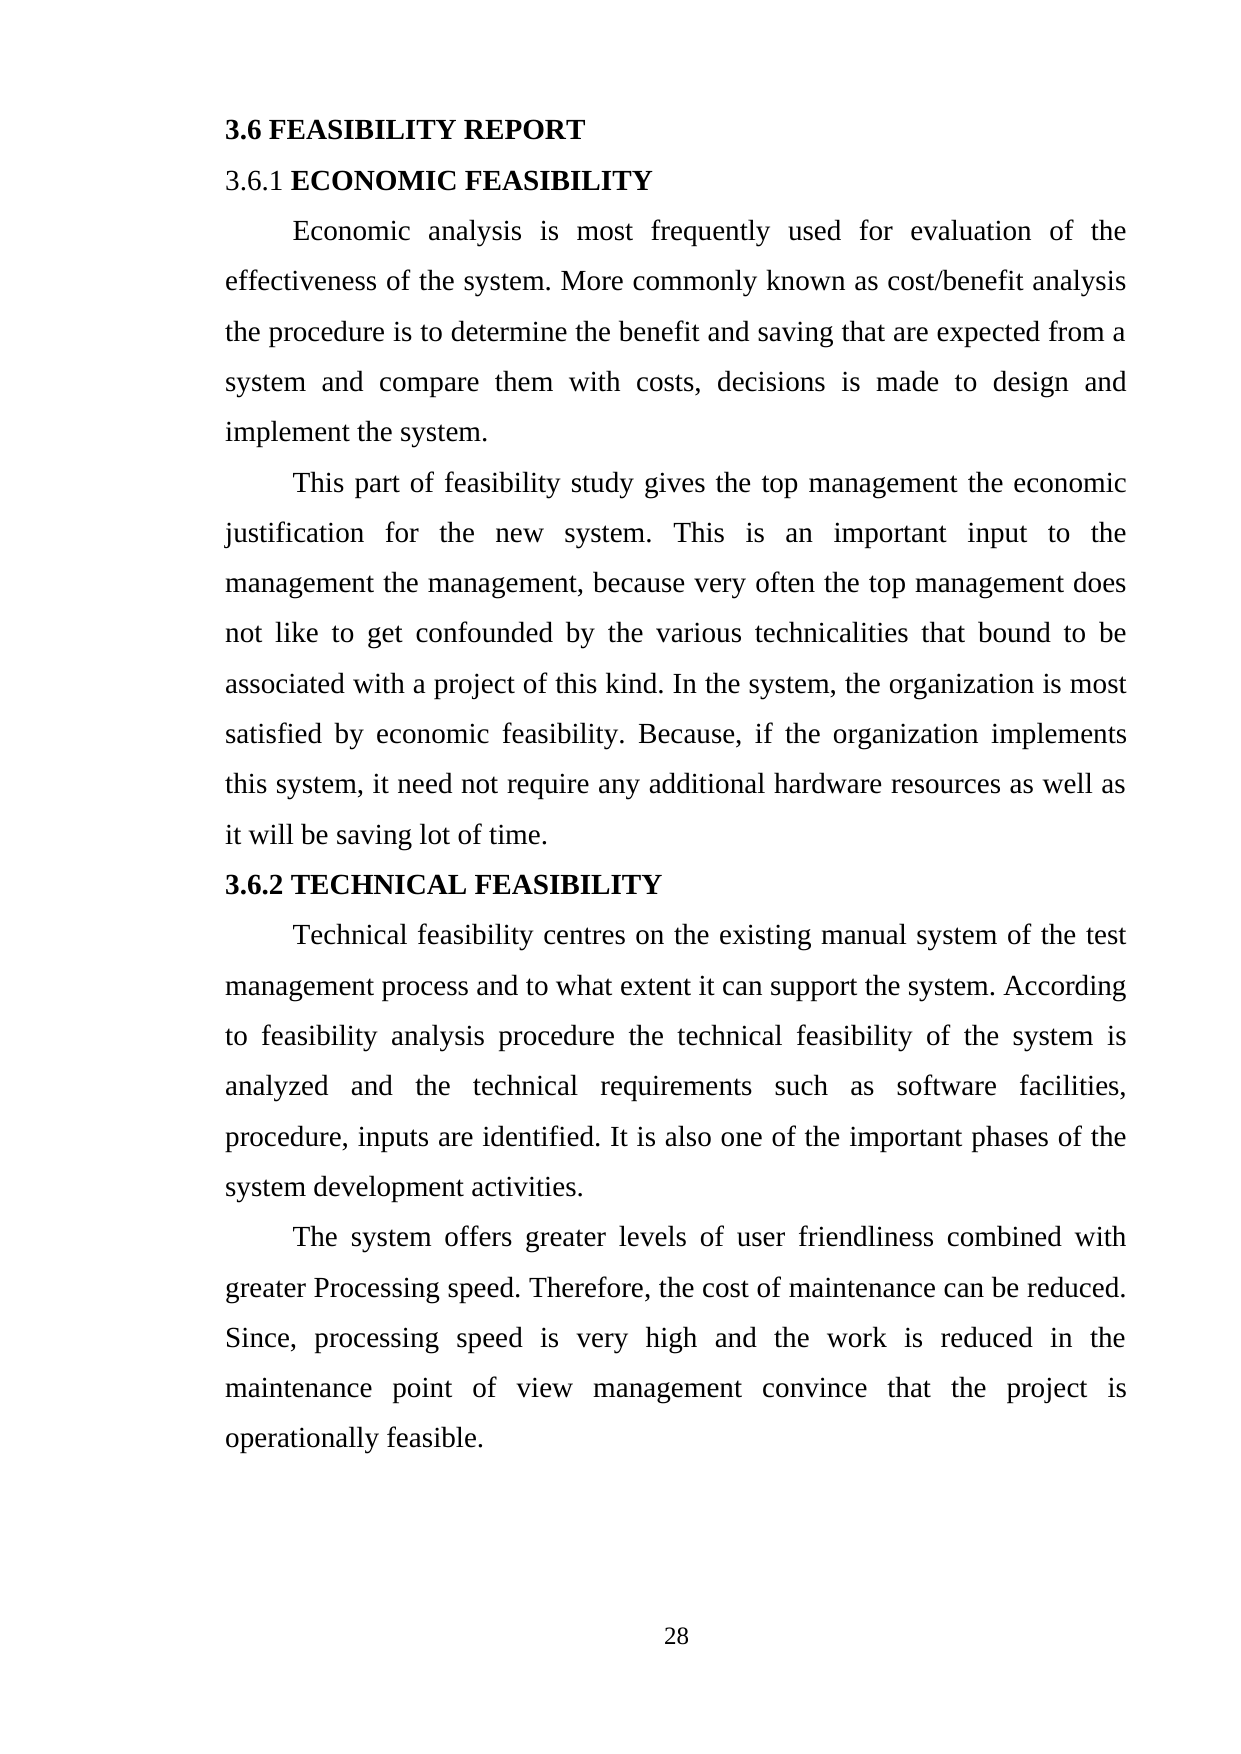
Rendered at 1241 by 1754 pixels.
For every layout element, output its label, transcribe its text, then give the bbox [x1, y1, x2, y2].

text This part of feasibility study gives the top management the economic justification for the new system. This is an important input to the management the management, because very often the top management does not like to get confounded by the various technicalities that bound to be associated with a project of this kind. In the system, the organization is most satisfied by economic feasibility. Because, if the organization implements this system, it need not require any additional hardware resources as well as it will be saving lot of time. [225, 465, 1128, 850]
text Economic analysis is most frequently used for evaluation of the effectiveness of the system. More commonly known as cost/benefit analysis the procedure is to determine the benefit and saving that are expected from a system and compare them with costs, decisions is made to design and implement the system. [225, 213, 1128, 448]
text The system offers greater levels of user friendliness combined with greater Processing speed. Therefore, the cost of maintenance can be reduced. Since, processing speed is very high and the work is reduced in the maintenance point of view management convince that the project is operationally feasible. [225, 1219, 1128, 1454]
text Technical feasibility centres on the existing manual system of the test management process and to what extent it can support the system. According to feasibility analysis procedure the technical feasibility of the system is analyzed and the technical requirements such as software facilities, procedure, inputs are identified. It is also one of the important phases of the system development activities. [225, 917, 1128, 1203]
text 3.6 FEASIBILITY REPORT [225, 112, 1128, 146]
text 3.6.2 TECHNICAL FEASIBILITY [225, 867, 1128, 901]
text 3.6.1 ECONOMIC FEASIBILITY [225, 163, 1128, 196]
